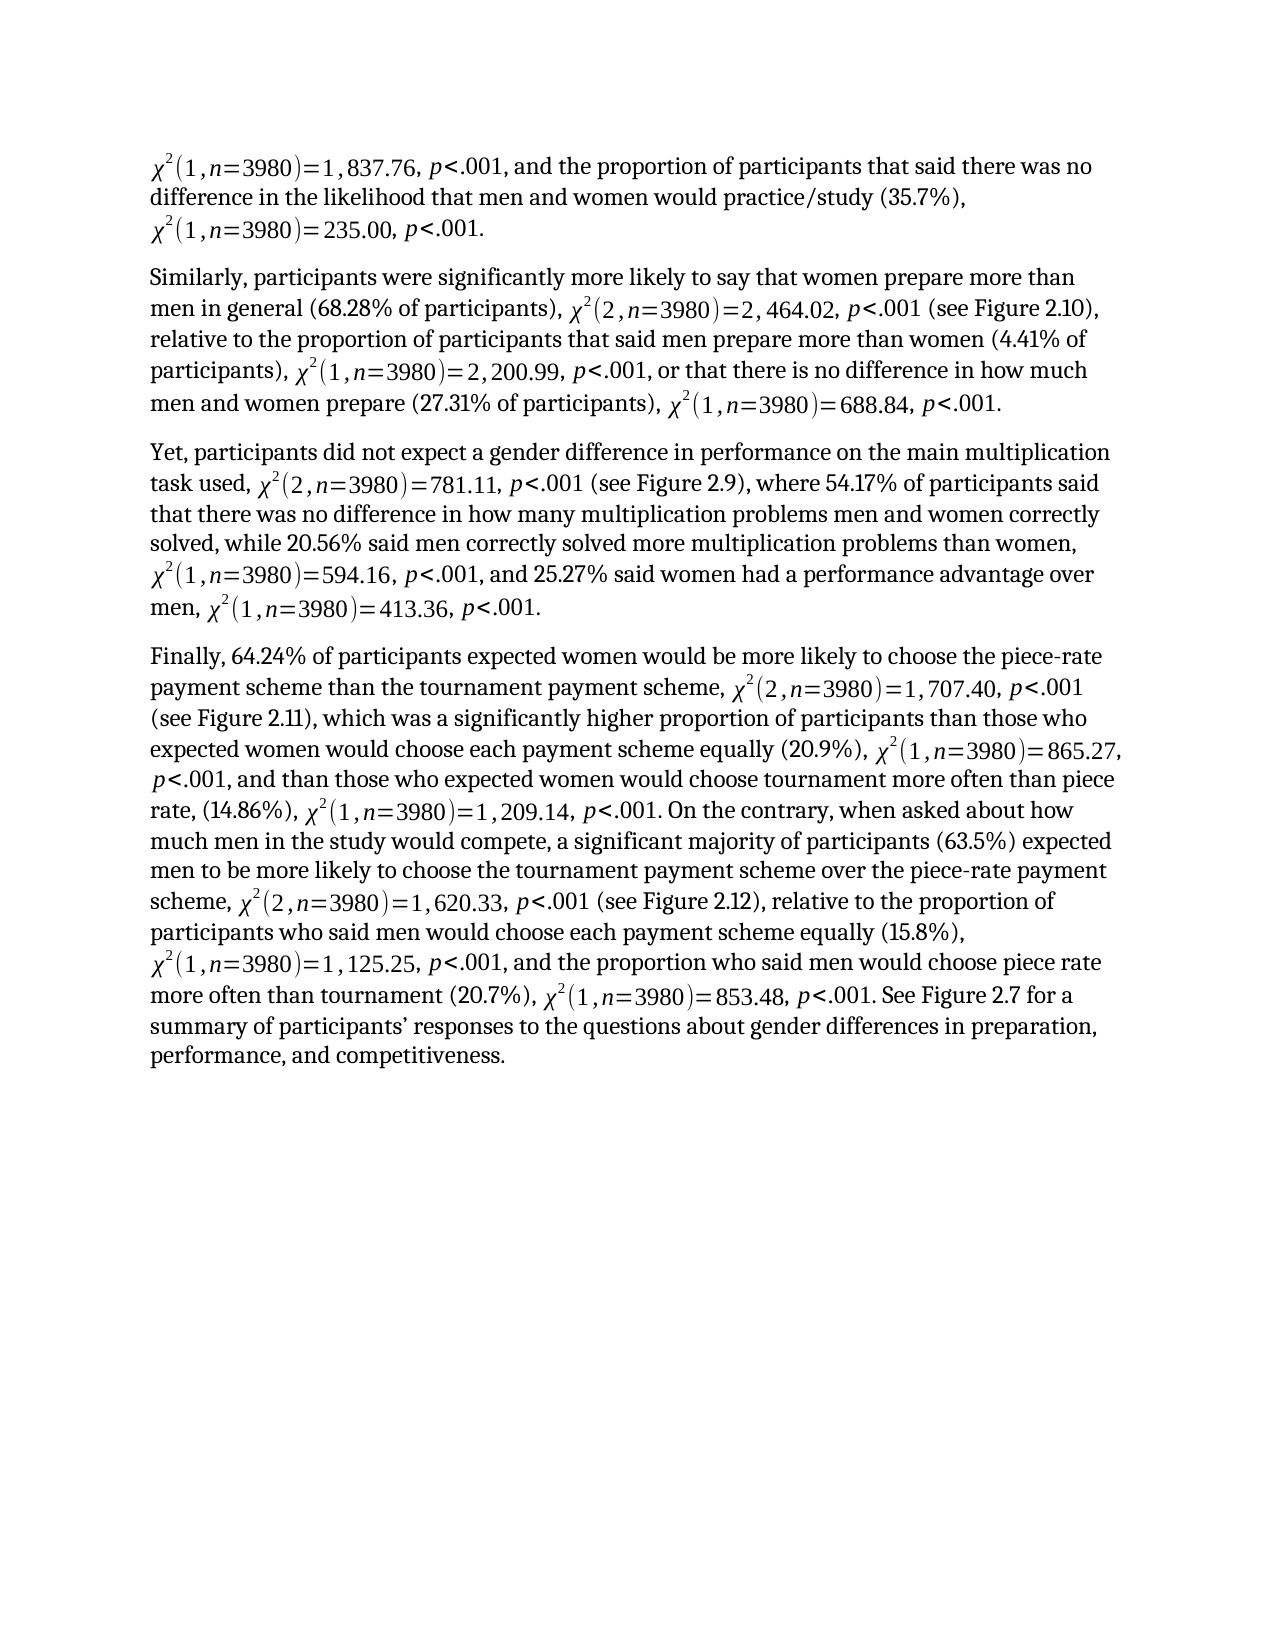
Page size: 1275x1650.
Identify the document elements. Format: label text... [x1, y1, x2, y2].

text Yet, participants did not expect a gender difference in performance on the main multiplication task used, , (see Figure 2.9), where 54.17% of participants said that there was no difference in how many multiplication problems men and women correctly solved, while 20.56% said men correctly solved more multiplication problems than women, , , and 25.27% said women had a performance advantage over men, , . [150, 438, 1125, 623]
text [150, 150, 1125, 244]
text Similarly, participants were significantly more likely to say that women prepare more than men in general (68.28% of participants), , (see Figure 2.10), relative to the proportion of participants that said men prepare more than women (4.41% of participants), , , or that there is no difference in how much men and women prepare (27.31% of participants), , . [150, 263, 1125, 419]
text Finally, 64.24% of participants expected women would be more likely to choose the piece-rate payment scheme than the tournament payment scheme, , (see Figure 2.11), which was a significantly higher proportion of participants than those who expected women would choose each payment scheme equally (20.9%), , , and than those who expected women would choose tournament more often than piece rate, (14.86%), , . On the contrary, when asked about how much men in the study would compete, a significant majority of participants (63.5%) expected men to be more likely to choose the tournament payment scheme over the piece-rate payment scheme, , (see Figure 2.12), relative to the proportion of participants who said men would choose each payment scheme equally (15.8%), , , and the proportion who said men would choose piece rate more often than tournament (20.7%), , . See Figure 2.7 for a summary of participants’ responses to the questions about gender differences in preparation, performance, and competitiveness. [150, 642, 1125, 1069]
